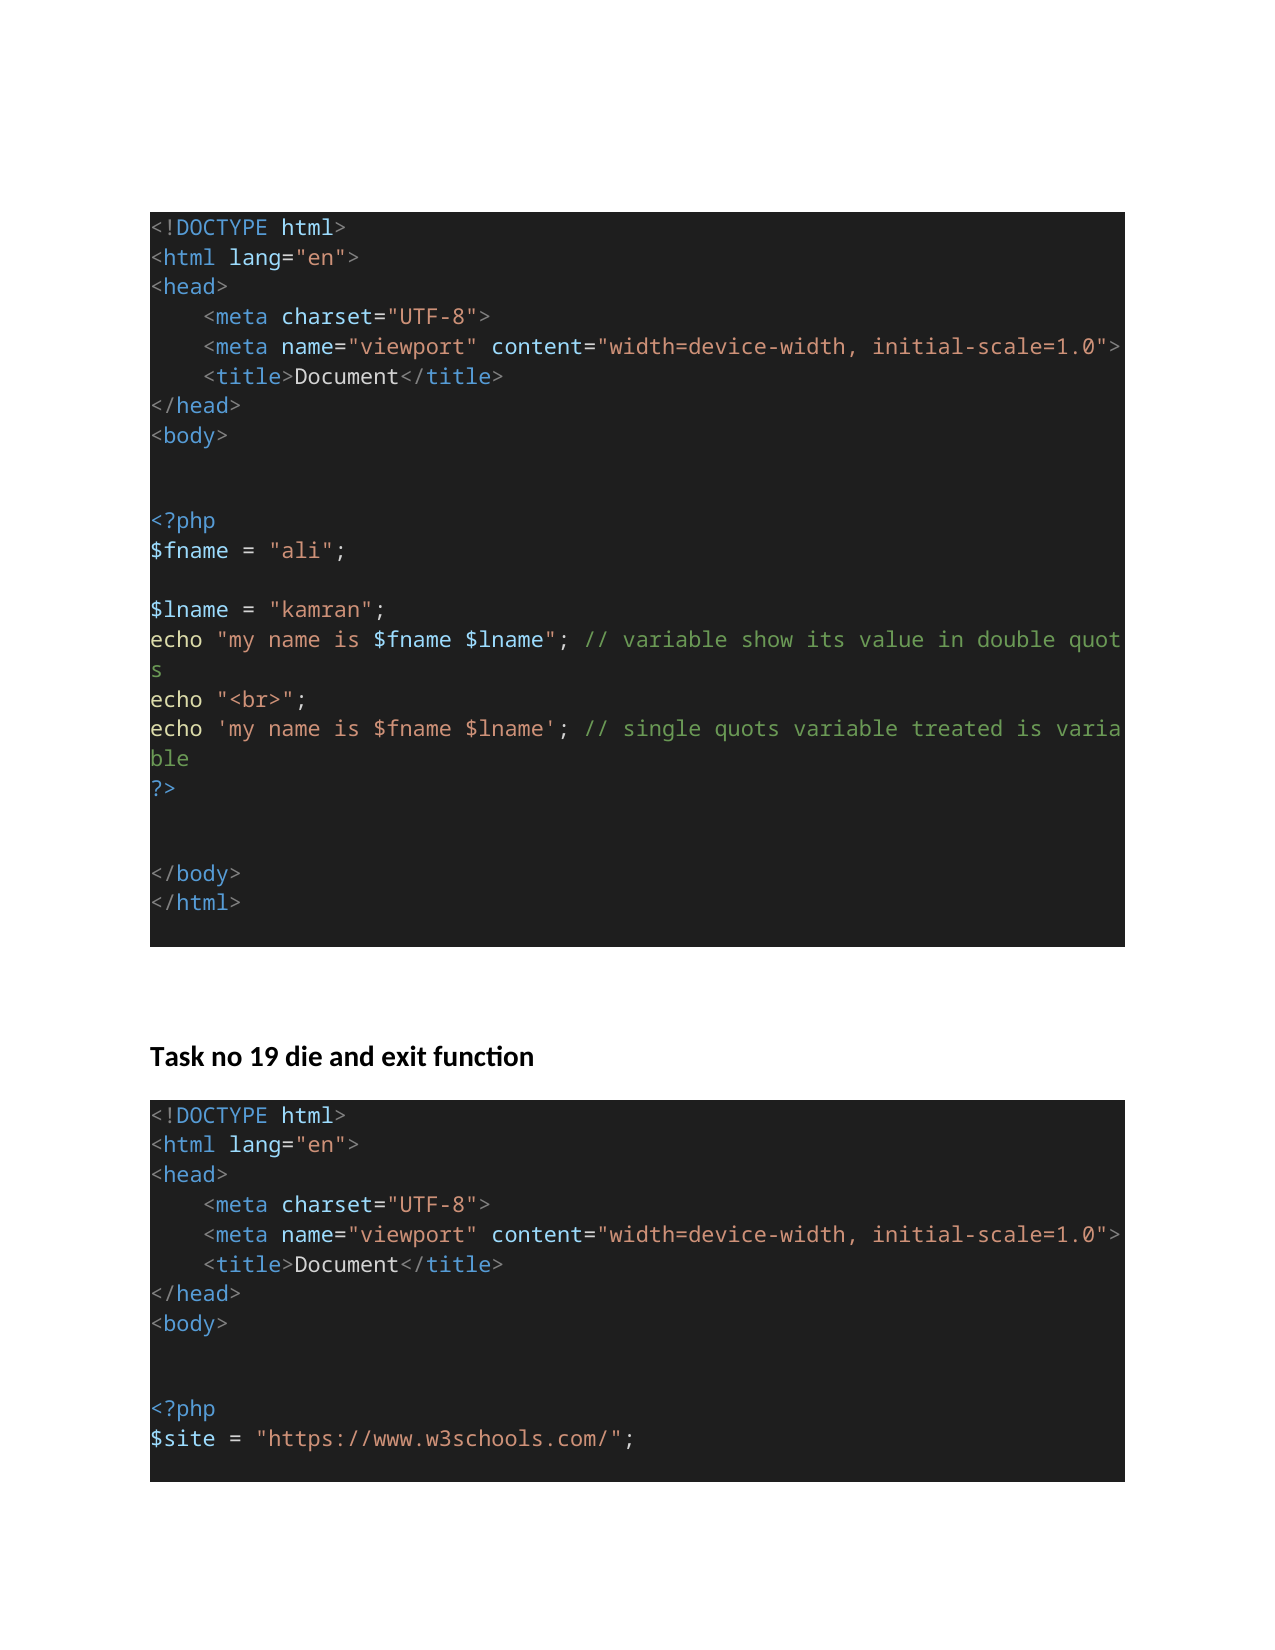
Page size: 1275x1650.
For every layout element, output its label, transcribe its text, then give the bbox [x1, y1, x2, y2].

text </body> [150, 858, 1125, 887]
text <meta name="viewport" content="width=device-width, initial-scale=1.0"> [150, 1219, 1125, 1249]
text <body> [150, 420, 1125, 450]
text Task no 19 die and exit function [150, 1038, 1125, 1073]
text <!DOCTYPE html> [150, 212, 1125, 242]
text <html lang="en"> [150, 1129, 1125, 1159]
text <head> [150, 1159, 1125, 1189]
text <meta charset="UTF-8"> [150, 1189, 1125, 1219]
text <title>Document</title> [150, 361, 1125, 391]
text <?php [150, 505, 1125, 535]
text echo 'my name is $fname $lname'; // single quots variable treated is variable [150, 713, 1125, 773]
text <head> [150, 271, 1125, 301]
text <meta name="viewport" content="width=device-width, initial-scale=1.0"> [150, 331, 1125, 361]
text $fname = "ali"; [150, 535, 1125, 564]
text echo "my name is $fname $lname"; // variable show its value in double quots [150, 624, 1125, 684]
text echo "<br>"; [150, 684, 1125, 713]
text <!DOCTYPE html> [150, 1100, 1125, 1129]
text <?php [150, 1393, 1125, 1423]
text </html> [150, 887, 1125, 917]
text </head> [150, 391, 1125, 420]
text <html lang="en"> [150, 242, 1125, 271]
text $lname = "kamran"; [150, 594, 1125, 624]
text ?> [150, 773, 1125, 803]
text </head> [150, 1278, 1125, 1308]
text $site = "https://www.w3schools.com/"; [150, 1423, 1125, 1452]
text <meta charset="UTF-8"> [150, 301, 1125, 331]
text <title>Document</title> [150, 1249, 1125, 1278]
text <body> [150, 1308, 1125, 1338]
